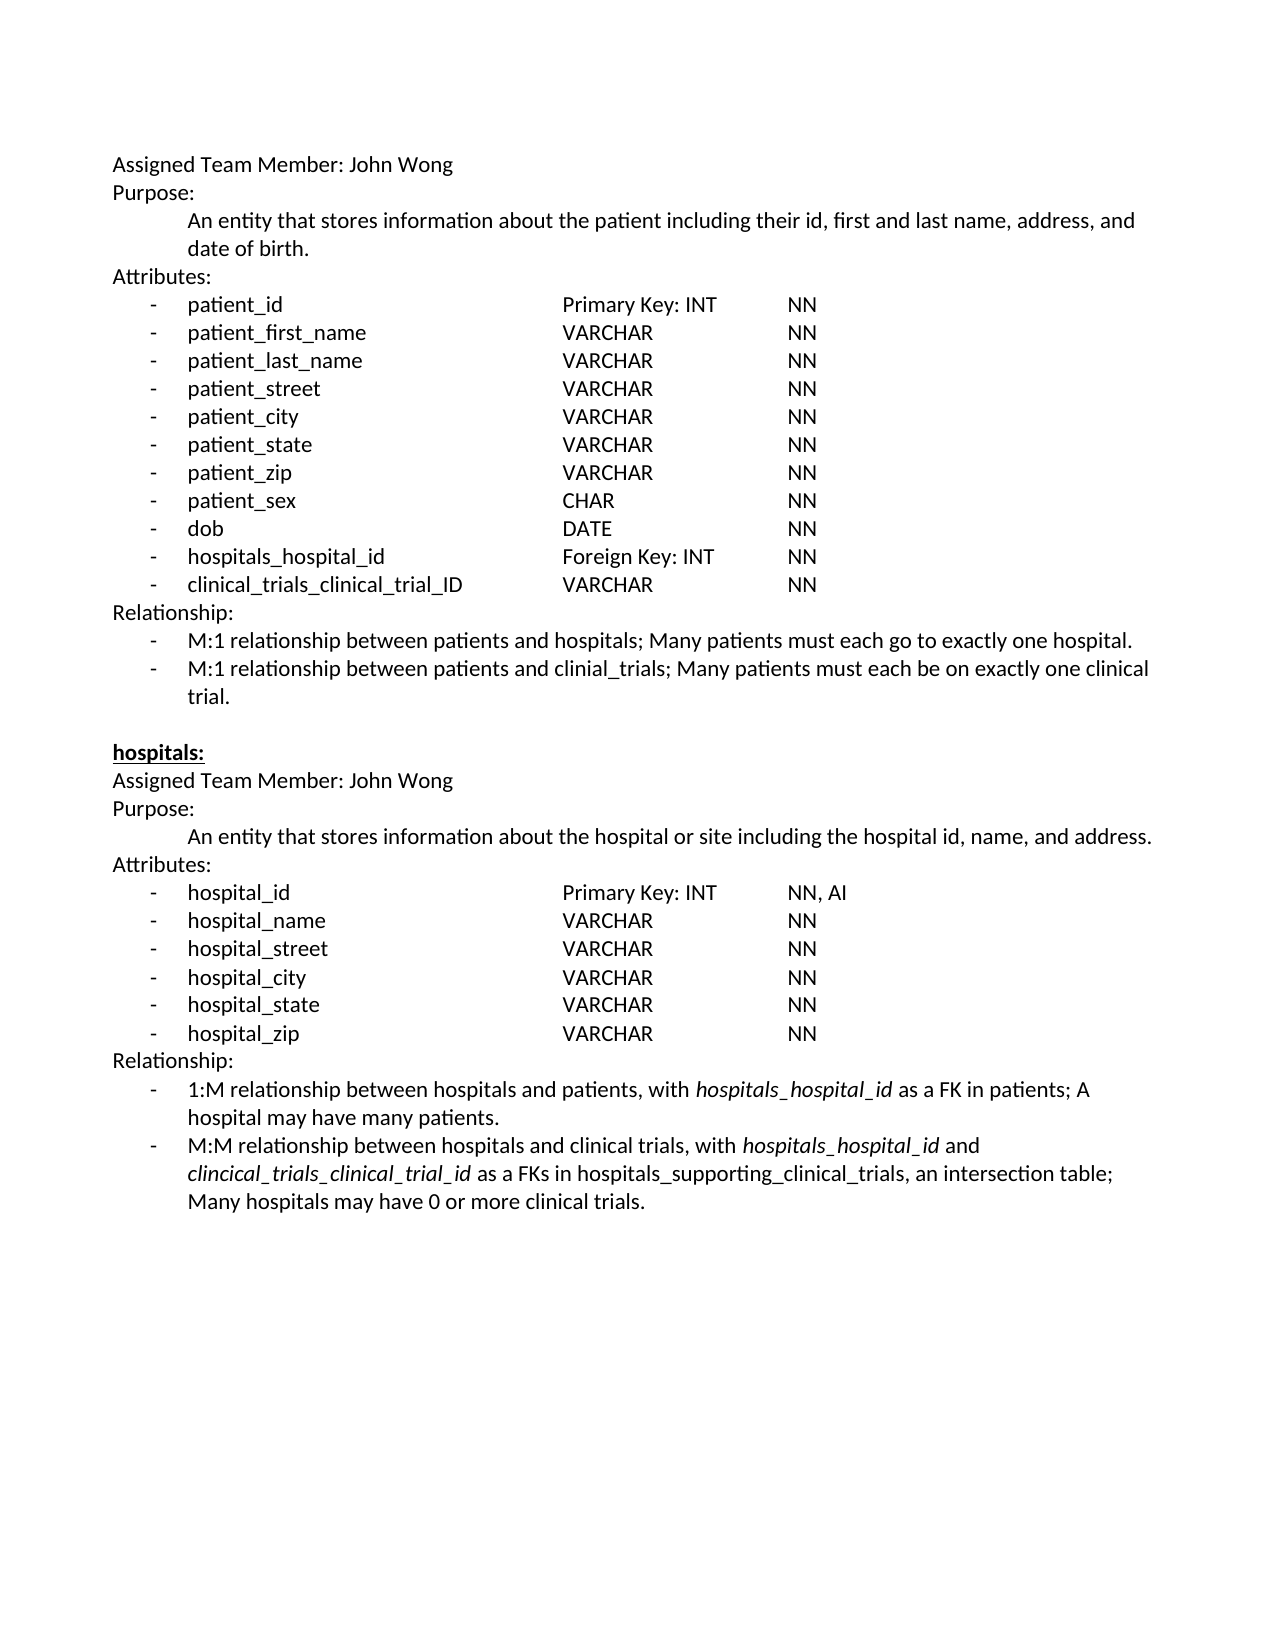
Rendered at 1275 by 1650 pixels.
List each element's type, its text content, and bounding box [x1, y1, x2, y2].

list M:M relationship between hospitals and clinical trials, with hospitals_hospital_id and clincical_trials_clinical_trial_id as a FKs in hospitals_supporting_clinical_trials, an intersection table; Many hospitals may have 0 or more clinical trials. [150, 1131, 1162, 1215]
list patient_city VARCHAR NN [150, 402, 1162, 430]
list clinical_trials_clinical_trial_ID VARCHAR NN [150, 570, 1162, 598]
text An entity that stores information about the hospital or site including the hospital id, name, and address. [112, 822, 1162, 851]
list hospital_zip VARCHAR NN [150, 1019, 1162, 1047]
list hospitals_hospital_id Foreign Key: INT NN [150, 542, 1162, 570]
list hospital_state VARCHAR NN [150, 991, 1162, 1019]
list patient_last_name VARCHAR NN [150, 346, 1162, 374]
text Assigned Team Member: John Wong [112, 150, 1162, 178]
list patient_id Primary Key: INT NN [150, 290, 1162, 318]
list M:1 relationship between patients and hospitals; Many patients must each go to exactly one hospital. [150, 626, 1162, 654]
text hospitals: [112, 738, 1162, 766]
list hospital_name VARCHAR NN [150, 907, 1162, 934]
list patient_state VARCHAR NN [150, 430, 1162, 458]
list M:1 relationship between patients and clinial_trials; Many patients must each be on exactly one clinical trial. [150, 654, 1162, 710]
text Relationship: [112, 598, 1162, 626]
list patient_street VARCHAR NN [150, 374, 1162, 402]
text Relationship: [112, 1047, 1162, 1075]
text Assigned Team Member: John Wong [112, 766, 1162, 794]
text An entity that stores information about the patient including their id, first and last name, address, and date of birth. [187, 206, 1162, 262]
text Purpose: [112, 794, 1162, 822]
list dob DATE NN [150, 514, 1162, 542]
list hospital_street VARCHAR NN [150, 934, 1162, 963]
list patient_zip VARCHAR NN [150, 458, 1162, 486]
text Attributes: [112, 851, 1162, 878]
list 1:M relationship between hospitals and patients, with hospitals_hospital_id as a FK in patients; A hospital may have many patients. [150, 1075, 1162, 1131]
text Attributes: [112, 262, 1162, 290]
list hospital_id Primary Key: INT NN, AI [150, 878, 1162, 907]
list patient_sex CHAR NN [150, 486, 1162, 514]
text Purpose: [112, 178, 1162, 206]
list hospital_city VARCHAR NN [150, 963, 1162, 991]
list patient_first_name VARCHAR NN [150, 318, 1162, 346]
